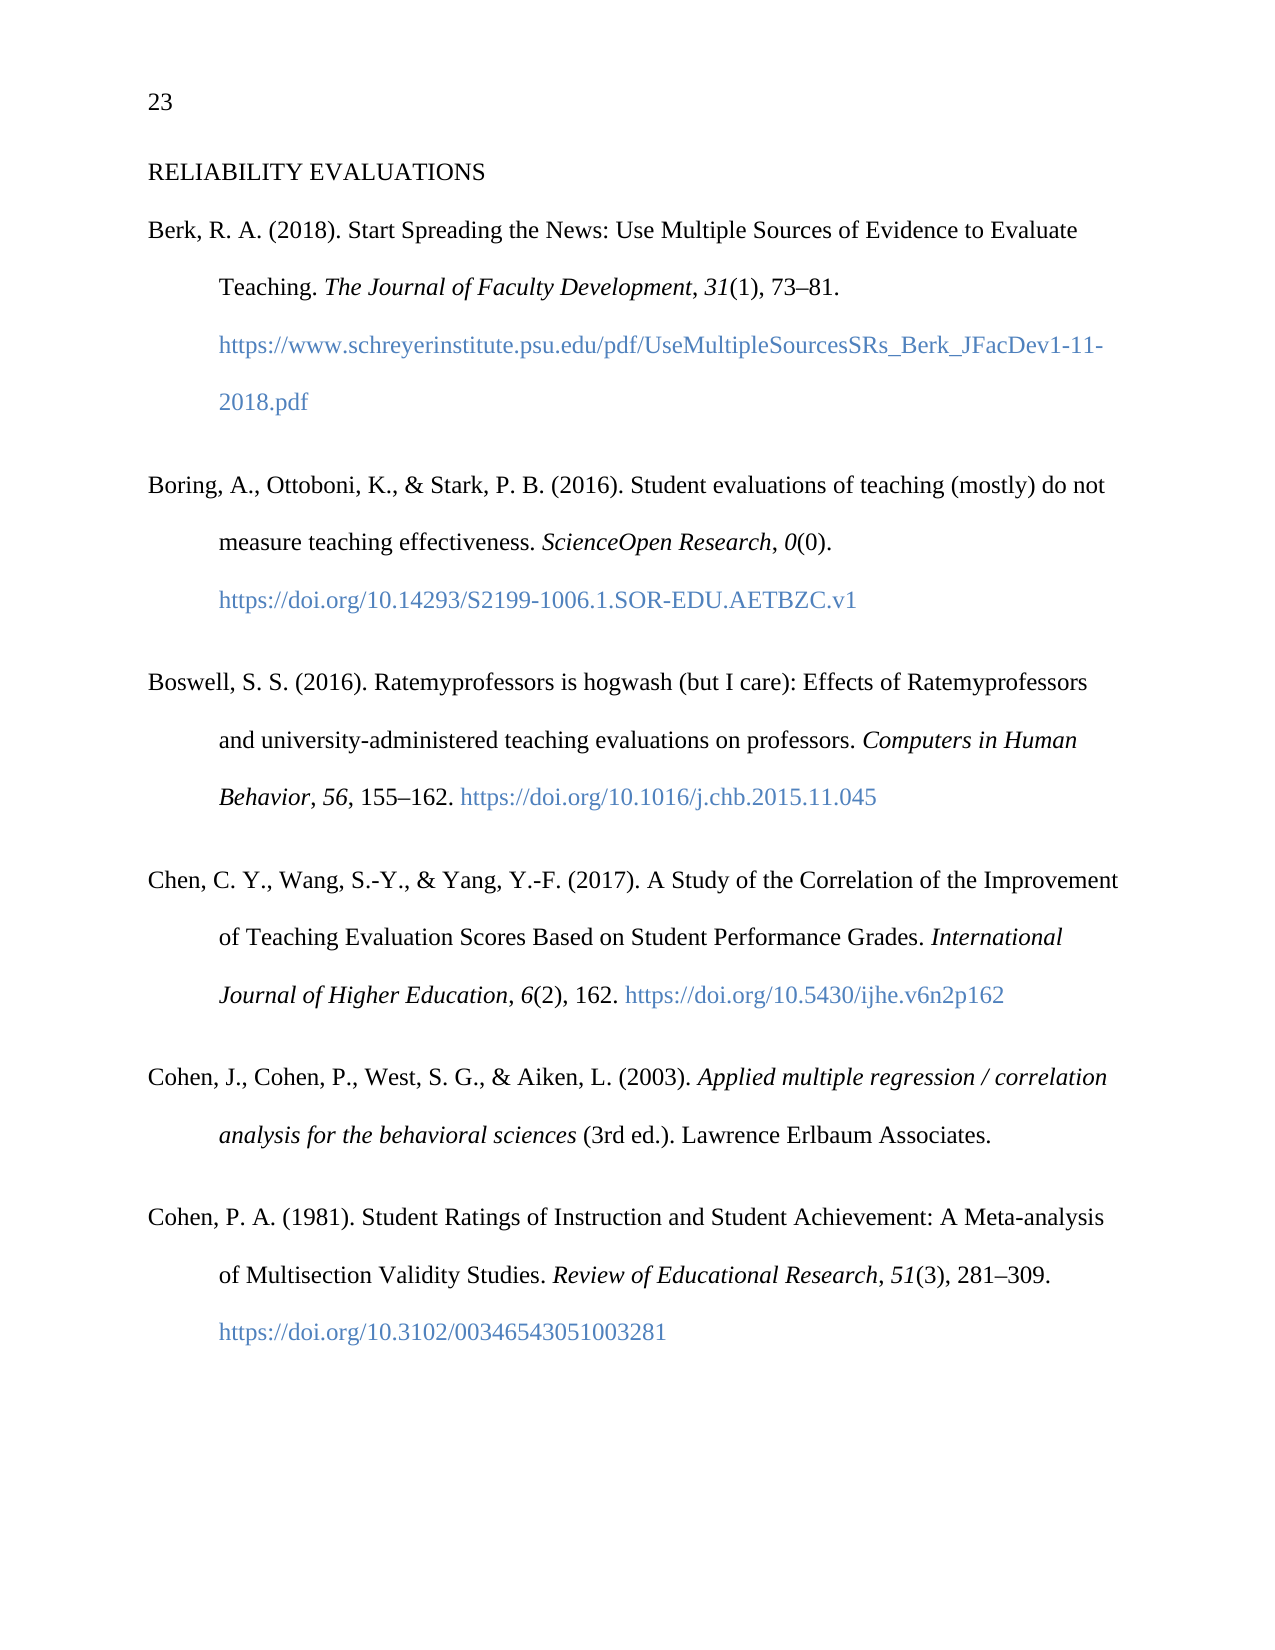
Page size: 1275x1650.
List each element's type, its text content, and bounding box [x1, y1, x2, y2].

text Cohen, J., Cohen, P., West, S. G., & Aiken, L. (2003). Applied multiple regression / correlation analysis for the behavioral sciences (3rd ed.). Lawrence Erlbaum Associates. [148, 1062, 1127, 1149]
text Berk, R. A. (2018). Start Spreading the News: Use Multiple Sources of Evidence to Evaluate Teaching. The Journal of Faculty Development, 31(1), 73–81. https://www.schreyerinstitute.psu.edu/pdf/UseMultipleSourcesSRs_Berk_JFacDev1-11-2018.pdf [148, 215, 1127, 416]
text Boring, A., Ottoboni, K., & Stark, P. B. (2016). Student evaluations of teaching (mostly) do not measure teaching effectiveness. ScienceOpen Research, 0(0). https://doi.org/10.14293/S2199-1006.1.SOR-EDU.AETBZC.v1 [148, 470, 1127, 614]
text Chen, C. Y., Wang, S.-Y., & Yang, Y.-F. (2017). A Study of the Correlation of the Improvement of Teaching Evaluation Scores Based on Student Performance Grades. International Journal of Higher Education, 6(2), 162. https://doi.org/10.5430/ijhe.v6n2p162 [148, 865, 1127, 1009]
text Boswell, S. S. (2016). Ratemyprofessors is hogwash (but I care): Effects of Ratemyprofessors and university-administered teaching evaluations on professors. Computers in Human Behavior, 56, 155–162. https://doi.org/10.1016/j.chb.2015.11.045 [148, 667, 1127, 811]
text Cohen, P. A. (1981). Student Ratings of Instruction and Student Achievement: A Meta-analysis of Multisection Validity Studies. Review of Educational Research, 51(3), 281–309. https://doi.org/10.3102/00346543051003281 [148, 1202, 1127, 1346]
